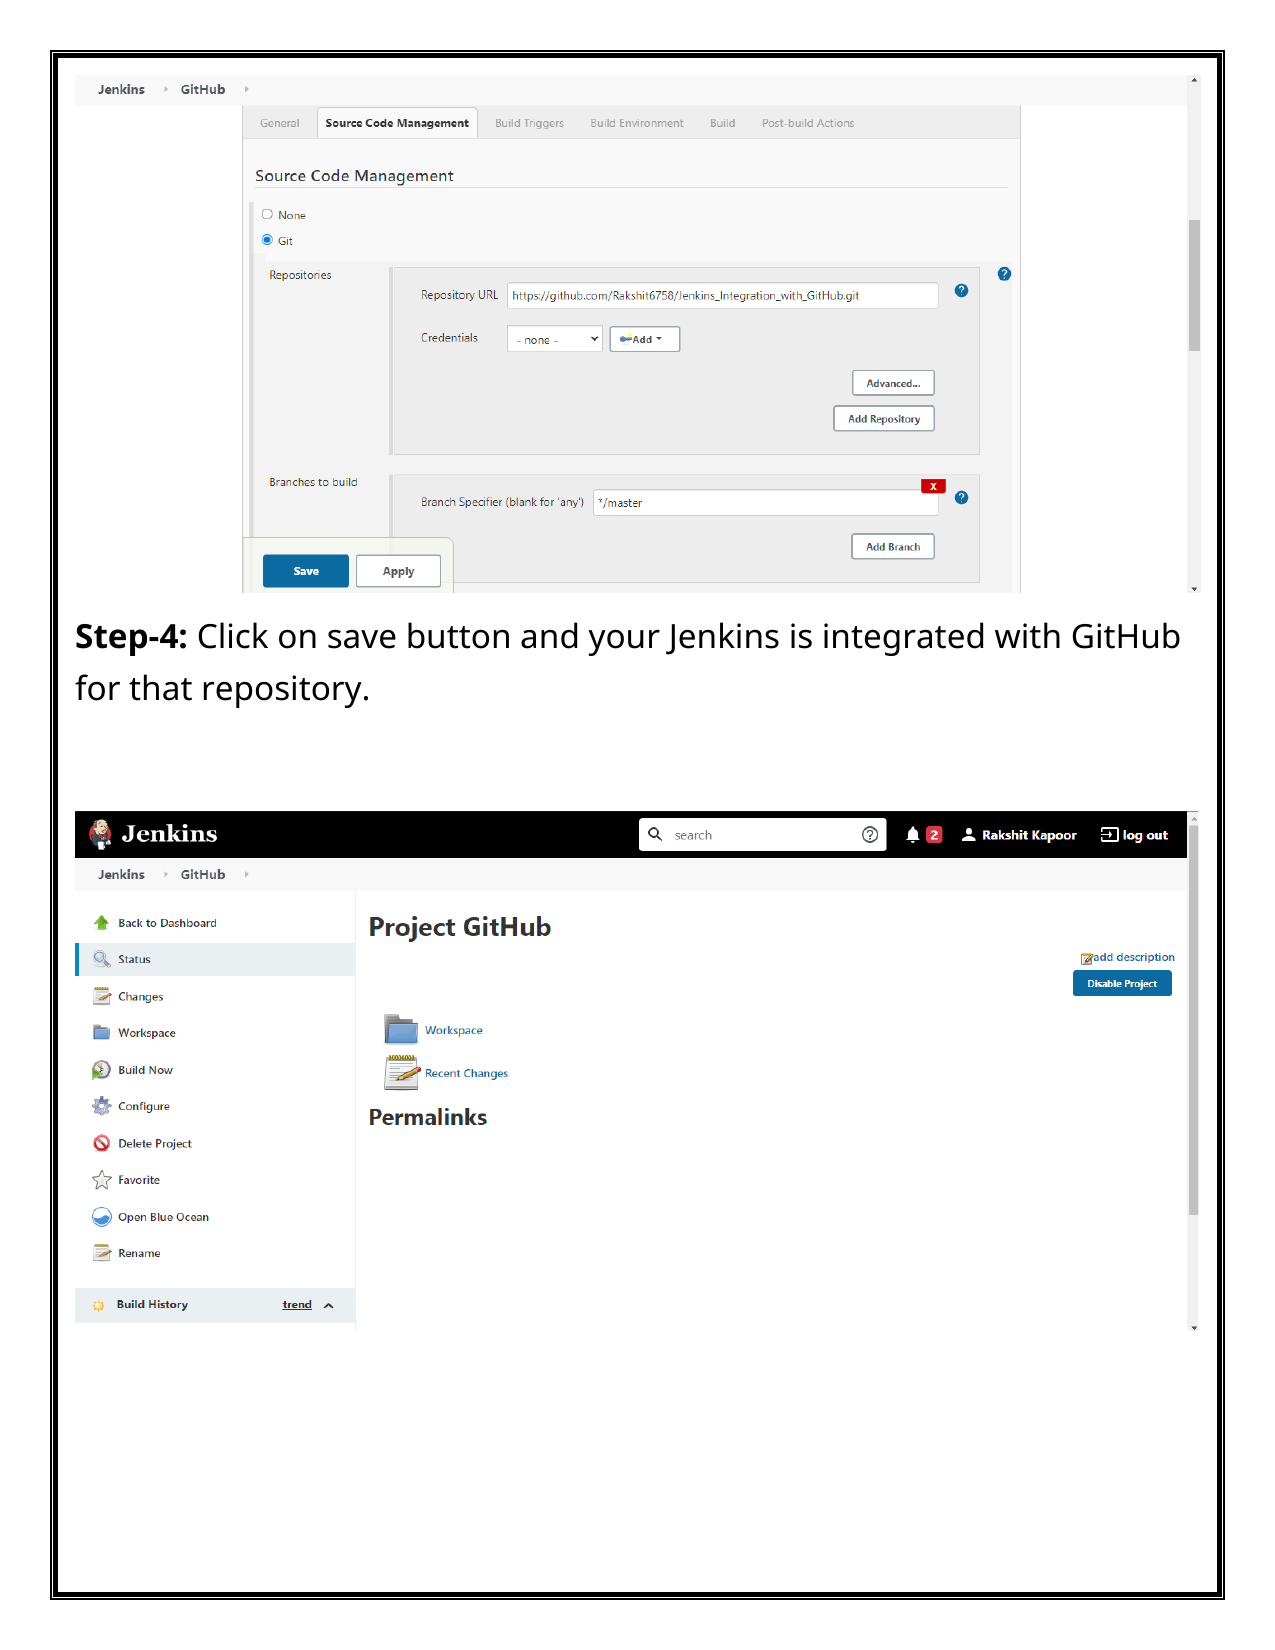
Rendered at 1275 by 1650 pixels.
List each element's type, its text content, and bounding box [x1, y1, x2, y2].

text Step-4: Click on save button and your Jenkins is integrated with GitHub for that repository. [75, 613, 1200, 711]
picture [75, 811, 1199, 1331]
picture [75, 75, 1201, 593]
